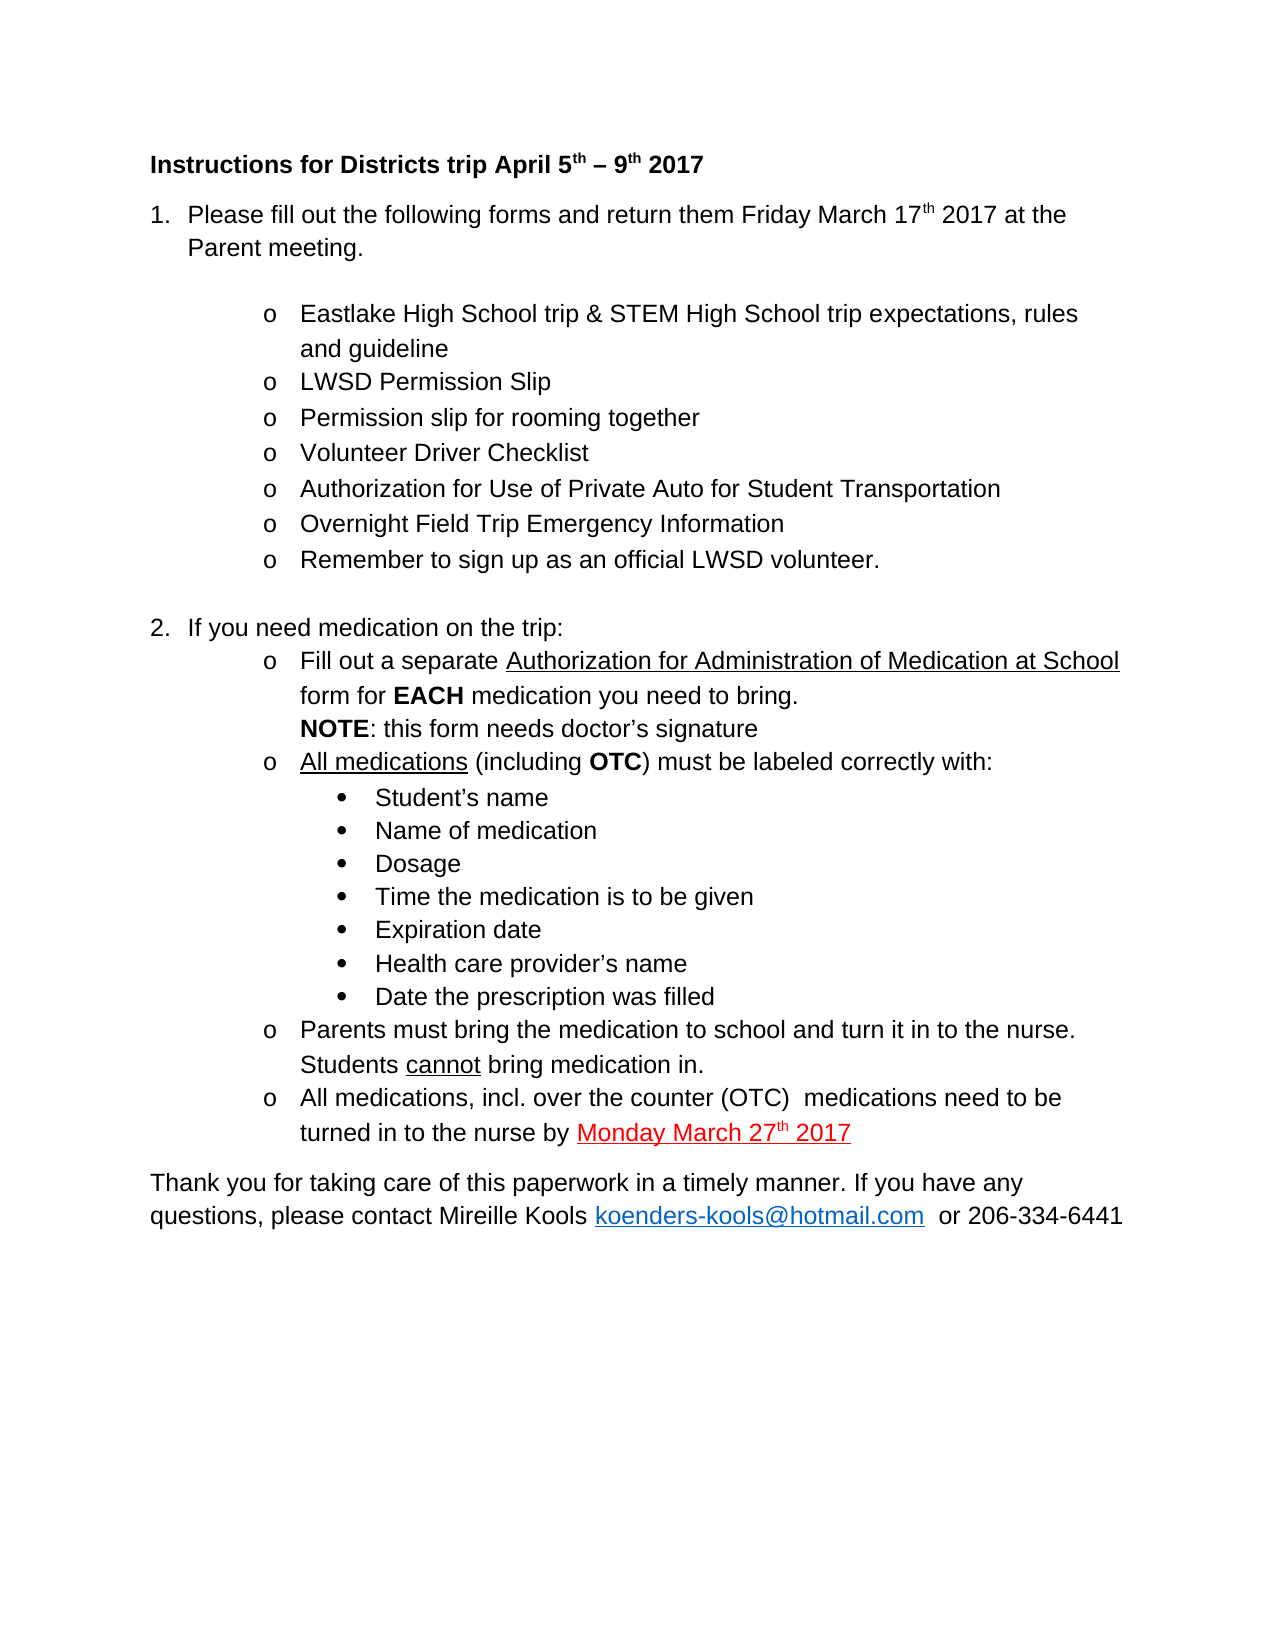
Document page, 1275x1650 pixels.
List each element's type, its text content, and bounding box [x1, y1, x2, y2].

list Date the prescription was filled [337, 982, 1125, 1011]
list Expiration date [337, 915, 1125, 944]
list Authorization for Use of Private Auto for Student Transportation [262, 473, 1125, 504]
list Name of medication [337, 816, 1125, 845]
list Time the medication is to be given [337, 882, 1125, 911]
list Please fill out the following forms and return them Friday March 17th 2017 at the Parent meeting. [150, 200, 1125, 261]
text Instructions for Districts trip April 5th – 9th 2017 [150, 150, 1125, 179]
list Overnight Field Trip Emergency Information [262, 509, 1125, 540]
list Parents must bring the medication to school and turn it in to the nurse. Students cannot bring medication in. [262, 1015, 1125, 1079]
list Health care provider’s name [337, 948, 1125, 977]
list Eastlake High School trip & STEM High School trip expectations, rules and guideline [262, 299, 1125, 363]
list All medications (including OTC) must be labeled correctly with: [262, 747, 1125, 778]
text Thank you for taking care of this paperwork in a timely manner. If you have any questions, please contact Mireille Kools koenders-kools@hotmail.com or 206-334-6441 [150, 1168, 1125, 1230]
list Volunteer Driver Checklist [262, 438, 1125, 469]
list All medications, incl. over the counter (OTC) medications need to be turned in to the nurse by Monday March 27th 2017 [262, 1083, 1125, 1147]
list Fill out a separate Authorization for Administration of Medication at School form for EACH medication you need to bring. [262, 646, 1125, 710]
list LWSD Permission Slip [262, 367, 1125, 398]
list Permission slip for rooming together [262, 402, 1125, 433]
list Student’s name [337, 783, 1125, 812]
list Remember to sign up as an official LWSD volunteer. [262, 544, 1125, 576]
list NOTE: this form needs doctor’s signature [300, 714, 1125, 743]
list If you need medication on the trip: [150, 613, 1125, 642]
list Dosage [337, 849, 1125, 878]
